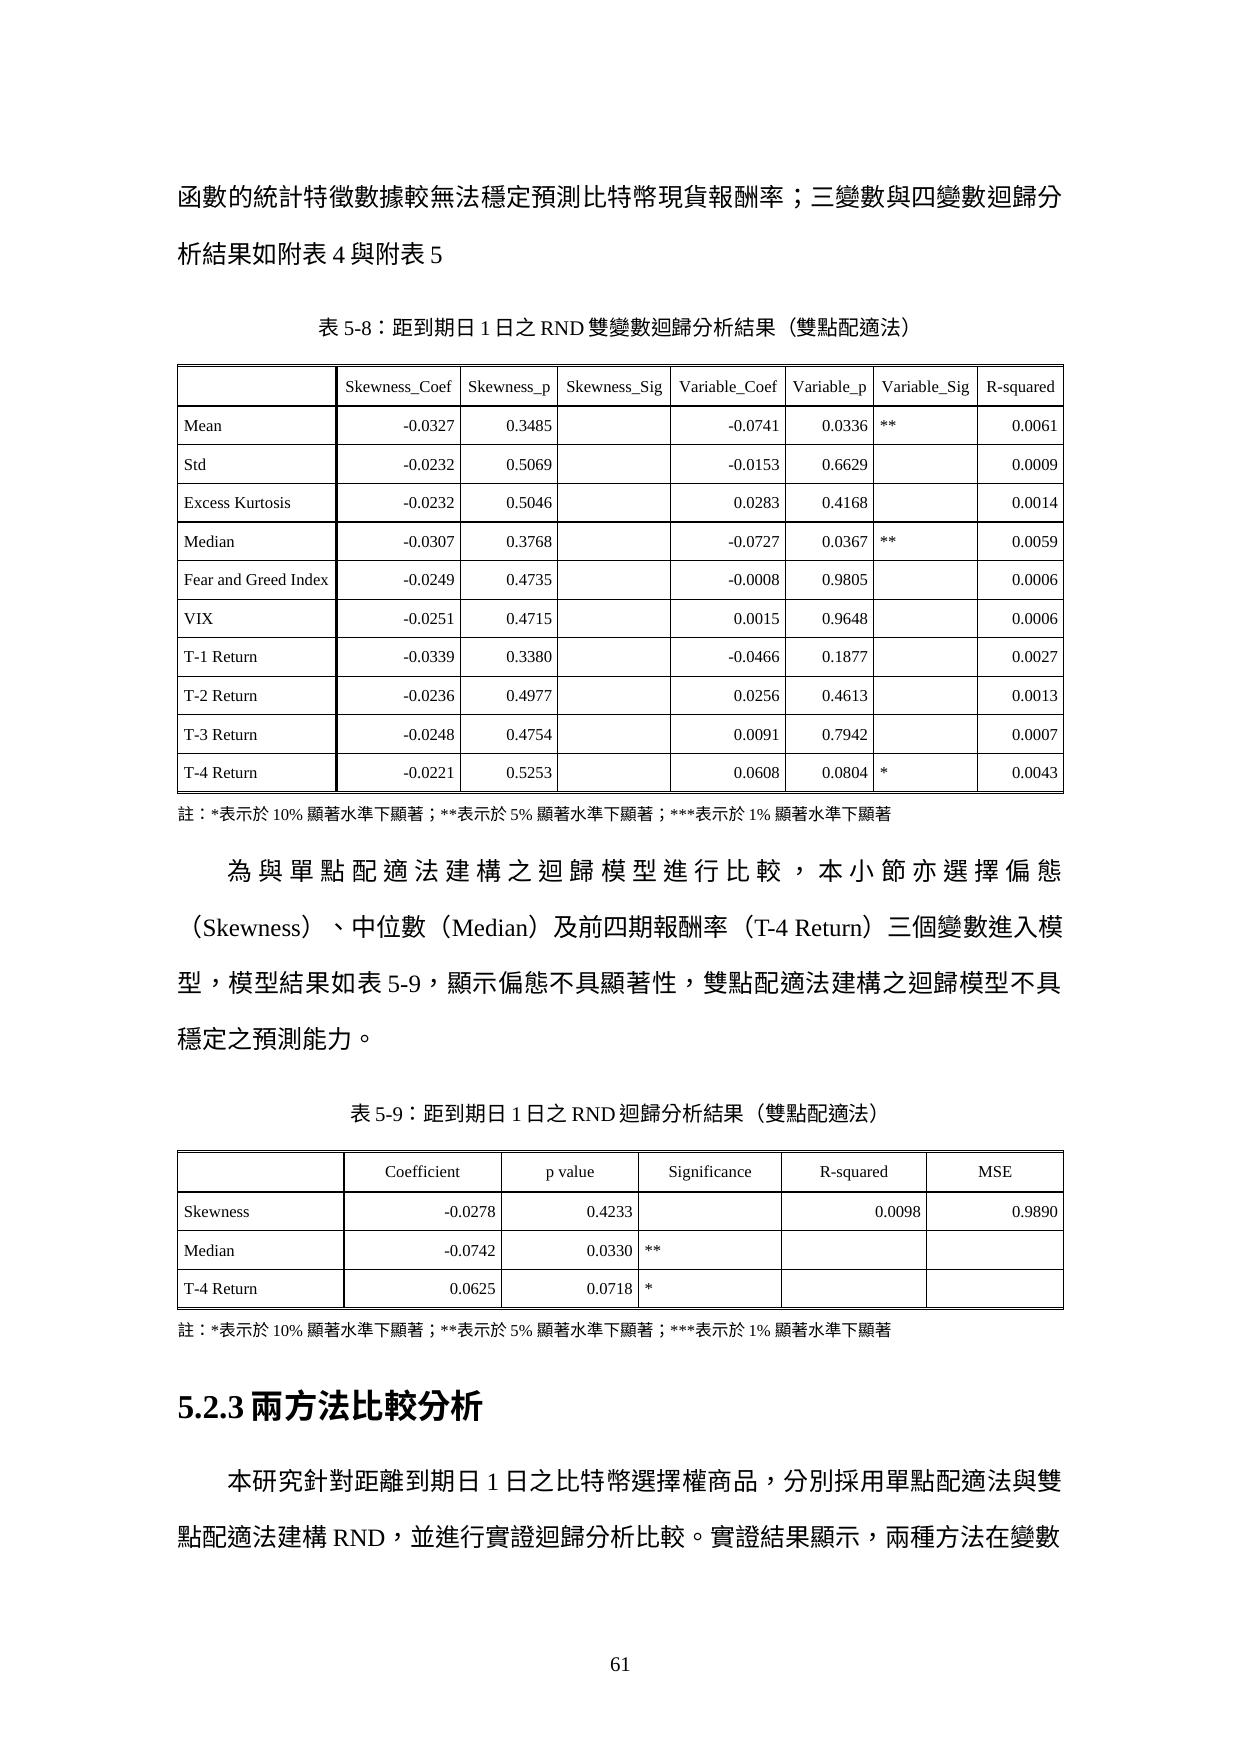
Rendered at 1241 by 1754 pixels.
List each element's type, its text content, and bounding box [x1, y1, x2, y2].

table_cell 0.0098 [782, 1193, 926, 1230]
table_cell Mean [178, 407, 335, 444]
table_cell [558, 600, 670, 637]
table_cell 0.6629 [786, 445, 873, 483]
table_cell [558, 523, 670, 560]
table_cell ** [639, 1231, 781, 1269]
table_cell Fear and Greed Index [178, 561, 335, 598]
table_cell 0.0367 [786, 523, 873, 560]
table_cell 0.0804 [786, 754, 873, 791]
text 表5-9：距到期日1日之RND迴歸分析結果（雙點配適法） [177, 1094, 1063, 1131]
table_cell [927, 1270, 1063, 1307]
text 註：*表示於10% 顯著水準下顯著；**表示於5% 顯著水準下顯著；***表示於1% 顯著水準下顯著 [177, 794, 1063, 832]
table_cell 0.3485 [461, 407, 557, 444]
table_cell -0.0221 [338, 754, 460, 791]
table_cell 0.0330 [502, 1231, 638, 1269]
table_cell T-3 Return [178, 715, 335, 753]
table_cell 0.4754 [461, 715, 557, 753]
table_cell 0.0006 [978, 561, 1063, 598]
table_cell 0.0013 [978, 677, 1063, 714]
table_cell -0.0307 [338, 523, 460, 560]
table_cell 0.9805 [786, 561, 873, 598]
table_cell Std [178, 445, 335, 483]
table_header MSE [927, 1153, 1063, 1191]
table_cell [782, 1270, 926, 1307]
table_cell 0.0059 [978, 523, 1063, 560]
table_cell 0.4233 [502, 1193, 638, 1230]
table_cell 0.9648 [786, 600, 873, 637]
table_cell -0.0232 [338, 445, 460, 483]
table_cell 0.4977 [461, 677, 557, 714]
table_cell [874, 638, 977, 676]
table_header R-squared [978, 367, 1063, 405]
table_cell [874, 445, 977, 483]
table_cell -0.0466 [671, 638, 785, 676]
table_cell -0.0742 [345, 1231, 501, 1269]
table_cell 0.5046 [461, 484, 557, 521]
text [177, 1460, 1063, 1554]
table_cell [782, 1231, 926, 1269]
table_cell -0.0327 [338, 407, 460, 444]
table_cell [874, 561, 977, 598]
table_cell 0.3380 [461, 638, 557, 676]
table_cell 0.9890 [927, 1193, 1063, 1230]
table_cell 0.0009 [978, 445, 1063, 483]
table_cell Median [178, 523, 335, 560]
table_cell T-4 Return [178, 1270, 343, 1307]
table_cell -0.0232 [338, 484, 460, 521]
table_cell [874, 600, 977, 637]
table_cell [558, 715, 670, 753]
table_cell Skewness [178, 1193, 343, 1230]
table_cell -0.0249 [338, 561, 460, 598]
text 表5-8：距到期日1日之RND雙變數迴歸分析結果（雙點配適法） [177, 308, 1063, 345]
table_cell 0.0015 [671, 600, 785, 637]
table_cell -0.0339 [338, 638, 460, 676]
table_cell ** [874, 407, 977, 444]
table_cell T-1 Return [178, 638, 335, 676]
table_cell -0.0278 [345, 1193, 501, 1230]
table_cell 0.0043 [978, 754, 1063, 791]
table_header [178, 1153, 343, 1191]
text 為與單點配適法建構之迴歸模型進行比較，本小節亦選擇偏態（Skewness）、中位數（Median）及前四期報酬率（T-4 Return）三個變數進入模型，模型結果如表5-9，顯示偏態不具顯著性，雙點配適法建構之迴歸模型不具穩定之預測能力。 [177, 851, 1063, 1057]
table_cell Median [178, 1231, 343, 1269]
table_cell [558, 677, 670, 714]
table_cell * [639, 1270, 781, 1307]
table_cell [874, 484, 977, 521]
table_cell -0.0008 [671, 561, 785, 598]
subtitle 5.2.3兩方法比較分析 [177, 1367, 1063, 1442]
table_cell [874, 677, 977, 714]
table_cell 0.4715 [461, 600, 557, 637]
table_cell 0.4613 [786, 677, 873, 714]
table_cell 0.0007 [978, 715, 1063, 753]
table_header Variable_p [786, 367, 873, 405]
table_cell 0.3768 [461, 523, 557, 560]
table_cell ** [874, 523, 977, 560]
table_cell [558, 638, 670, 676]
table_cell [558, 445, 670, 483]
table_cell 0.0014 [978, 484, 1063, 521]
table_cell 0.4168 [786, 484, 873, 521]
table_cell [639, 1193, 781, 1230]
table_header Skewness_Coef [338, 367, 460, 405]
table_cell 0.5069 [461, 445, 557, 483]
table_cell 0.0006 [978, 600, 1063, 637]
table_cell 0.4735 [461, 561, 557, 598]
table_cell 0.5253 [461, 754, 557, 791]
table_cell 0.7942 [786, 715, 873, 753]
table_cell -0.0741 [671, 407, 785, 444]
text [177, 177, 1063, 271]
table_cell 0.0256 [671, 677, 785, 714]
table_header R-squared [782, 1153, 926, 1191]
table_cell -0.0236 [338, 677, 460, 714]
table_header Variable_Coef [671, 367, 785, 405]
table_cell T-4 Return [178, 754, 335, 791]
table_cell -0.0248 [338, 715, 460, 753]
table_cell 0.0608 [671, 754, 785, 791]
table_header Skewness_p [461, 367, 557, 405]
table_cell -0.0153 [671, 445, 785, 483]
table_cell [558, 754, 670, 791]
table_cell 0.0091 [671, 715, 785, 753]
table_cell [927, 1231, 1063, 1269]
table_cell [558, 407, 670, 444]
table_cell 0.0027 [978, 638, 1063, 676]
table_cell 0.0061 [978, 407, 1063, 444]
table_cell -0.0251 [338, 600, 460, 637]
table_cell 0.1877 [786, 638, 873, 676]
table_cell T-2 Return [178, 677, 335, 714]
table_cell [874, 715, 977, 753]
text 註：*表示於10% 顯著水準下顯著；**表示於5% 顯著水準下顯著；***表示於1% 顯著水準下顯著 [177, 1310, 1063, 1348]
table_cell 0.0718 [502, 1270, 638, 1307]
table_cell -0.0727 [671, 523, 785, 560]
table_cell [558, 484, 670, 521]
table_header Significance [639, 1153, 781, 1191]
table_header Skewness_Sig [558, 367, 670, 405]
table_cell VIX [178, 600, 335, 637]
table_header [178, 367, 335, 405]
table_cell 0.0336 [786, 407, 873, 444]
table_header Variable_Sig [874, 367, 977, 405]
table_cell 0.0625 [345, 1270, 501, 1307]
table_header Coefficient [345, 1153, 501, 1191]
table_cell 0.0283 [671, 484, 785, 521]
table_cell [558, 561, 670, 598]
table_cell Excess Kurtosis [178, 484, 335, 521]
table_cell * [874, 754, 977, 791]
table_header p value [502, 1153, 638, 1191]
